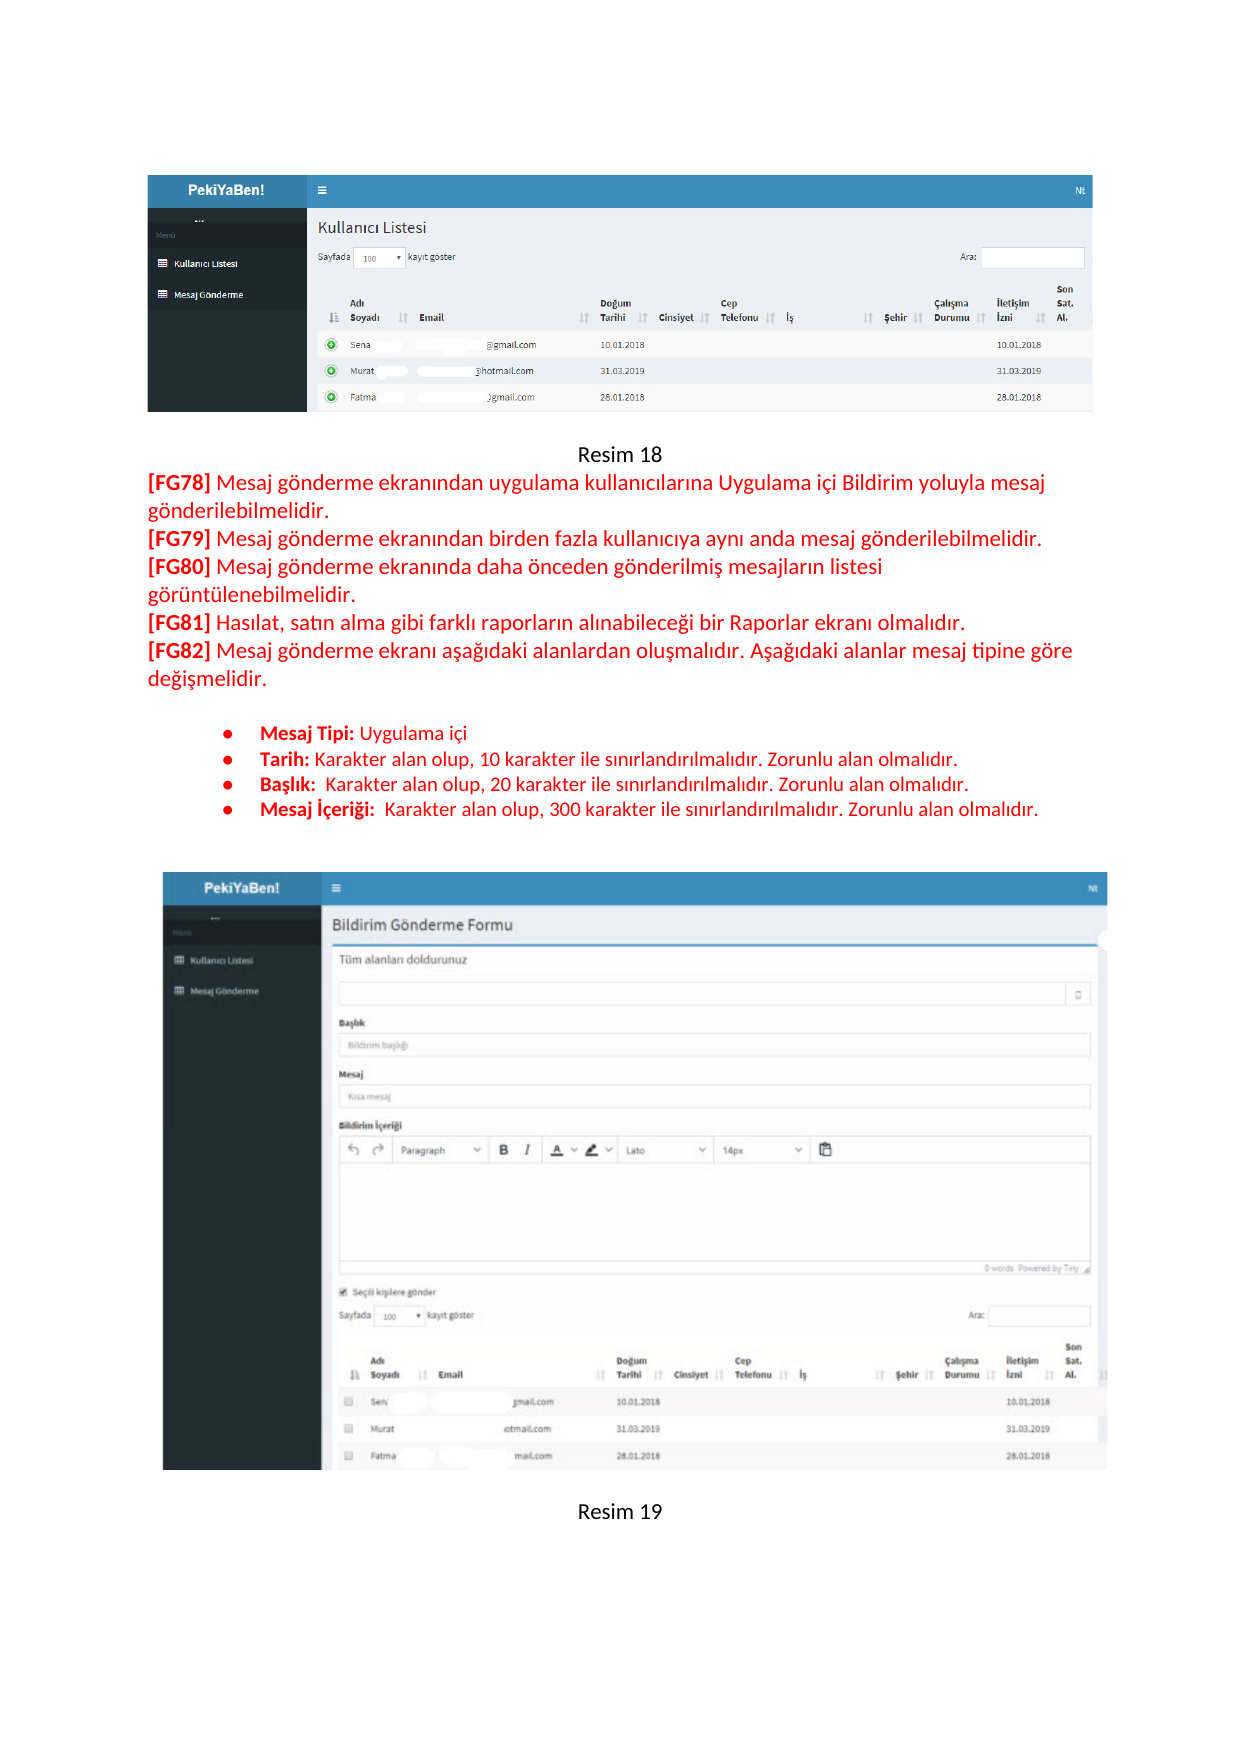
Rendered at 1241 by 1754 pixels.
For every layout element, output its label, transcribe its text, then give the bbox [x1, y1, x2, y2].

text [FG81] Hasılat, satın alma gibi farklı raporların alınabileceği bir Raporlar ekranı olmalıdır. [148, 608, 1093, 636]
picture [147, 175, 1093, 412]
list Başlık: Karakter alan olup, 20 karakter ile sınırlandırılmalıdır. Zorunlu alan olmalıdır. [222, 771, 1093, 797]
text [FG78] Mesaj gönderme ekranından uygulama kullanıcılarına Uygulama içi Bildirim yoluyla mesaj gönderilebilmelidir. [148, 468, 1093, 524]
text Resim 18 [148, 440, 1093, 468]
text [FG79] Mesaj gönderme ekranından birden fazla kullanıcıya aynı anda mesaj gönderilebilmelidir. [148, 524, 1093, 552]
text Resim 19 [148, 1497, 1093, 1525]
picture [162, 872, 1108, 1470]
list Mesaj İçeriği: Karakter alan olup, 300 karakter ile sınırlandırılmalıdır. Zorunlu alan olmalıdır. [222, 797, 1093, 822]
text [FG82] Mesaj gönderme ekranı aşağıdaki alanlardan oluşmalıdır. Aşağıdaki alanlar mesaj tipine göre değişmelidir. [148, 636, 1093, 692]
list Mesaj Tipi: Uygulama içi [222, 720, 1093, 746]
text [FG80] Mesaj gönderme ekranında daha önceden gönderilmiş mesajların listesi görüntülenebilmelidir. [148, 552, 1093, 608]
list Tarih: Karakter alan olup, 10 karakter ile sınırlandırılmalıdır. Zorunlu alan olmalıdır. [222, 746, 1093, 771]
